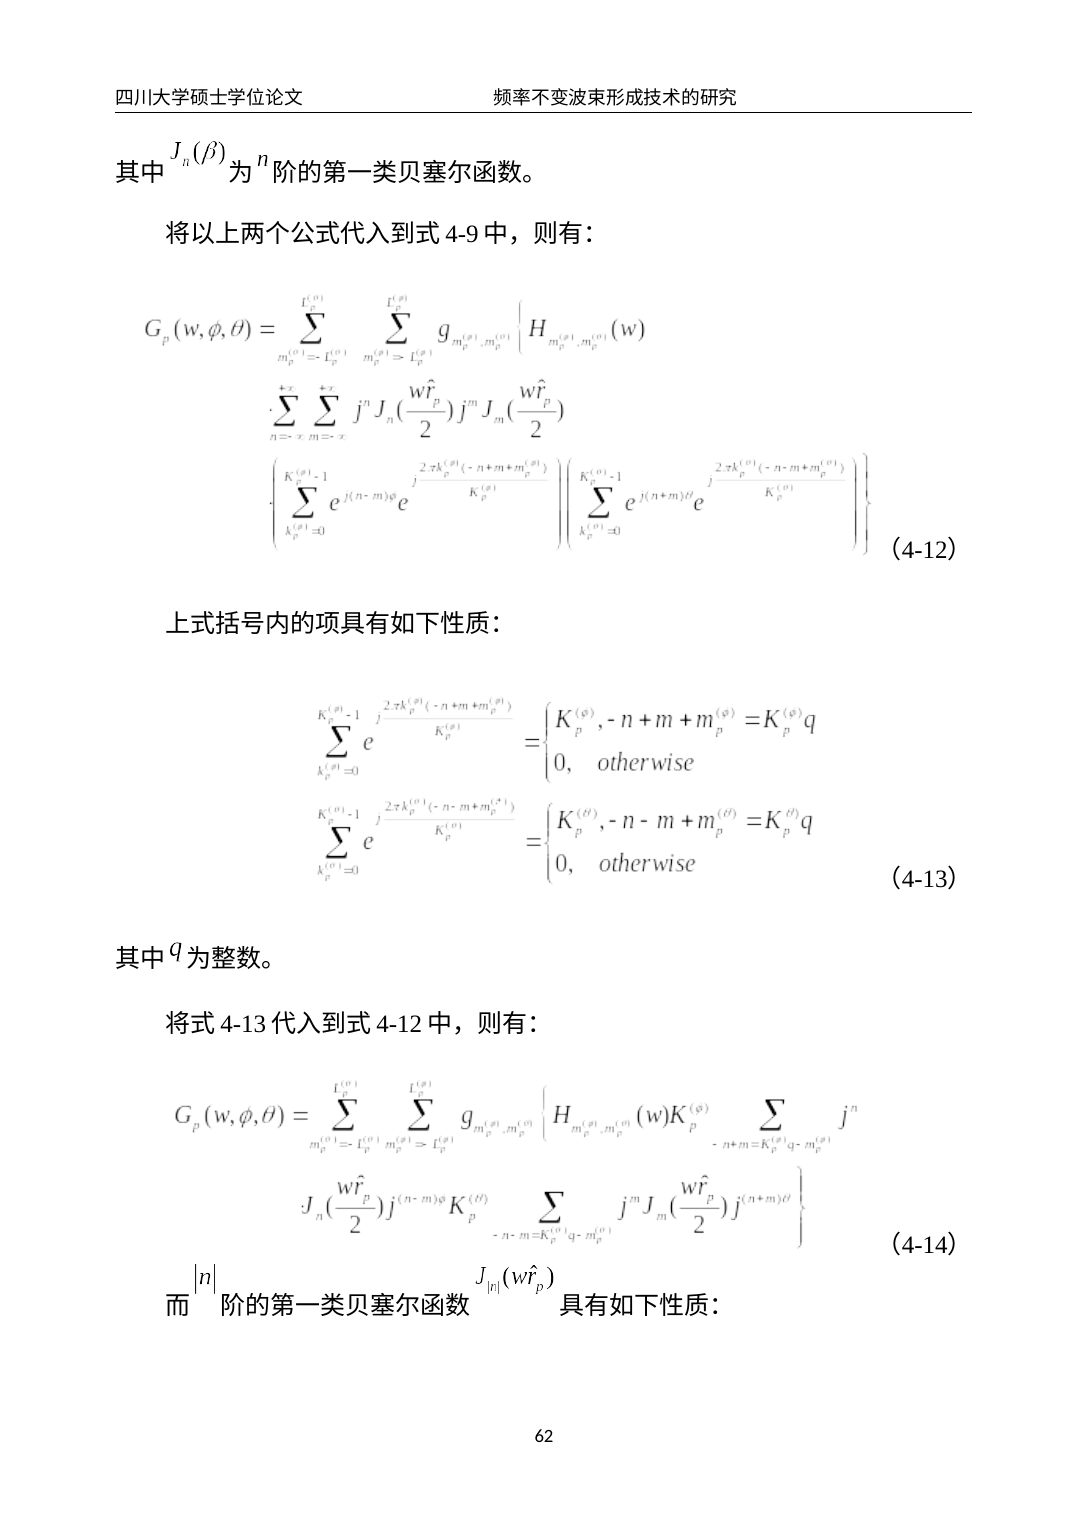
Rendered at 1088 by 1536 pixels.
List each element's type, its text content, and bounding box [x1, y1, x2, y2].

text 其中为阶的第一类贝塞尔函数。 [115, 134, 972, 199]
text （4-14） [115, 1070, 972, 1265]
text 而阶的第一类贝塞尔函数具有如下性质： [115, 1281, 972, 1323]
text 上式括号内的项具有如下性质： [115, 589, 972, 654]
text 将以上两个公式代入到式4-9中，则有： [115, 199, 972, 264]
text （4-13） [115, 680, 972, 907]
text 其中为整数。 [115, 924, 972, 989]
text （4-12） [115, 280, 972, 573]
text 将式4-13代入到式4-12中，则有： [115, 989, 972, 1054]
